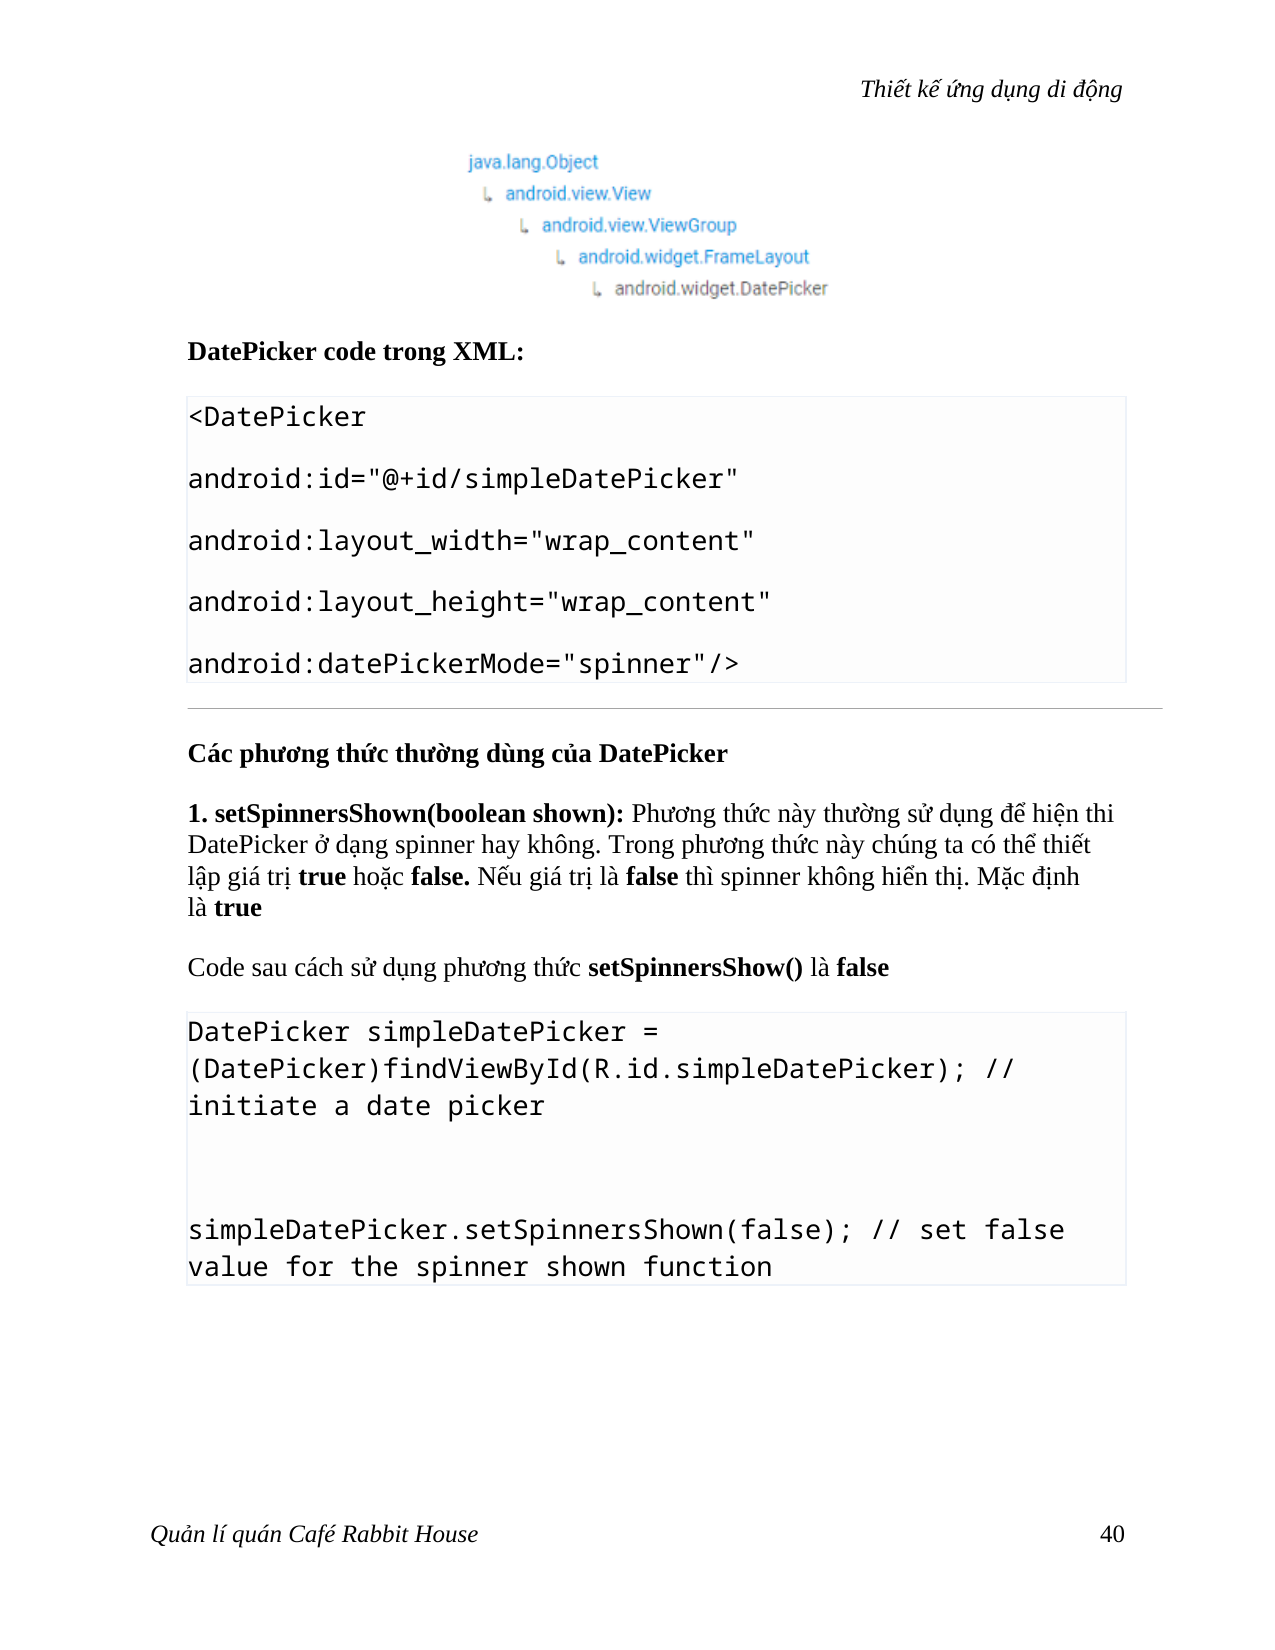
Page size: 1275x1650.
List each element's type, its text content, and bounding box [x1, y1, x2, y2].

text simpleDatePicker.setSpinnersShown(false); // set false value for the spinner shown function [188, 1209, 1125, 1284]
text <DatePicker [188, 397, 1125, 434]
text android:layout_width="wrap_content" [188, 519, 1125, 558]
text Code sau cách sử dụng phương thức setSpinnersShow() là false [187, 951, 1125, 982]
text DatePicker simpleDatePicker = (DatePicker)findViewById(R.id.simpleDatePicker); // initiate a date picker [188, 1013, 1125, 1123]
text DatePicker code trong XML: [187, 335, 1125, 367]
text Các phương thức thường dùng của DatePicker [187, 737, 1125, 768]
text 1. setSpinnersShown(boolean shown): Phương thức này thường sử dụng để hiện thi DatePicker ở dạng spinner hay không. Trong phương thức này chúng ta có thể thiết lập giá trị true hoặc false. Nếu giá trị là false thì spinner không hiển thị. Mặc định là true [187, 797, 1125, 922]
text android:id="@+id/simpleDatePicker" [188, 458, 1125, 496]
text android:layout_height="wrap_content" [188, 581, 1125, 620]
picture [458, 150, 854, 307]
text android:datePickerMode="spinner"/> [188, 643, 1125, 682]
